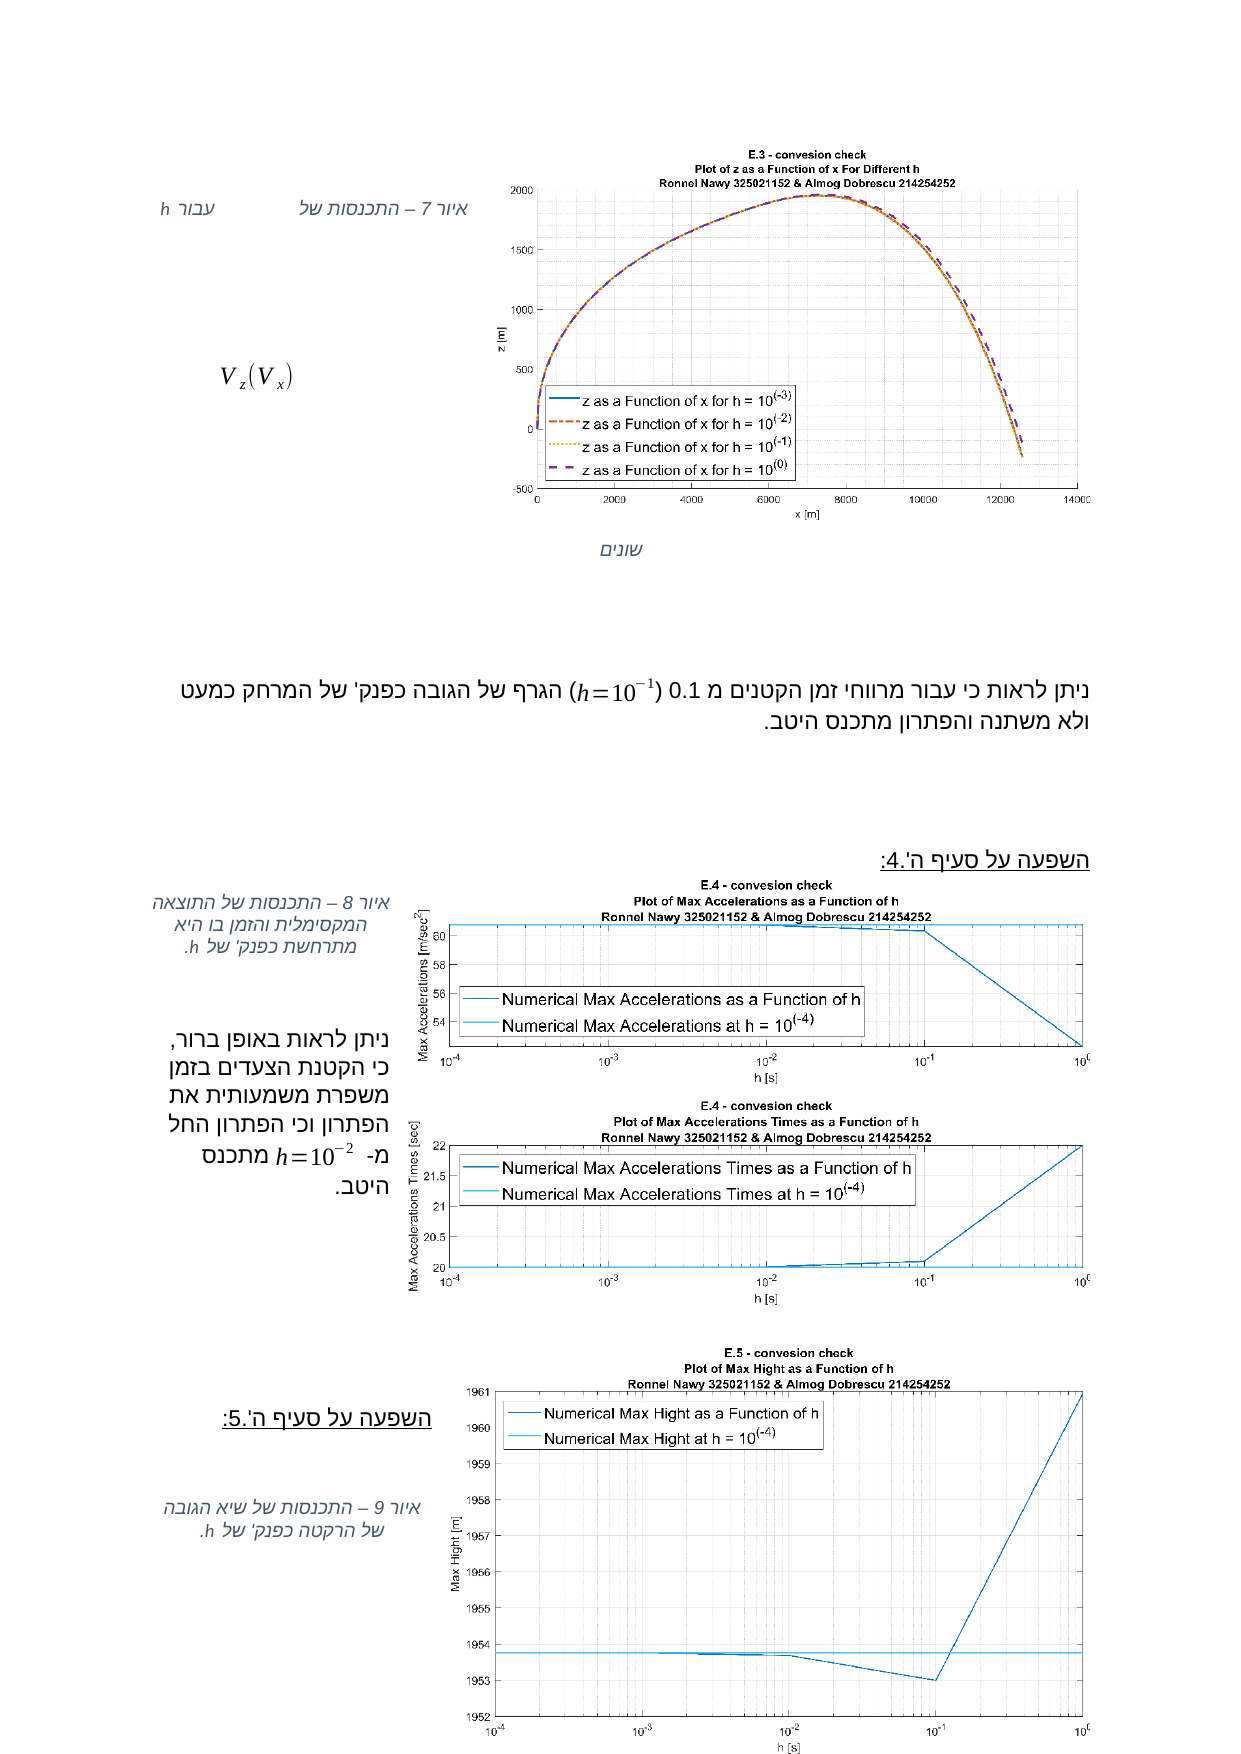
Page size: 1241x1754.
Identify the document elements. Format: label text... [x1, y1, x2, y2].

text ניתן לראות באופן ברור, כי הקטנת הצעדים בזמן משפרת משמעותית את הפתרון וכי הפתרון החל מ- מתכנס היטב. [150, 1026, 408, 1199]
picture [408, 880, 1091, 1305]
text השפעה על סעיף ה'.5: [150, 1405, 451, 1432]
text איור 9 – התכנסות של שיא הגובה של הרקטה כפנק' של h. [150, 1497, 451, 1542]
text השפעה על סעיף ה'.4: [150, 847, 1090, 873]
text ניתן לראות כי עבור מרווחי זמן הקטנים מ 0.1 () הגרף של הגובה כפנק' של המרחק כמעט ולא משתנה והפתרון מתכנס היטב. [150, 675, 1090, 734]
text איור 8 – התכנסות של התוצאה המקסימלית והזמן בו היא מתרחשת כפנק' של h. [150, 892, 408, 958]
picture [497, 150, 1091, 520]
picture [451, 1348, 1091, 1754]
